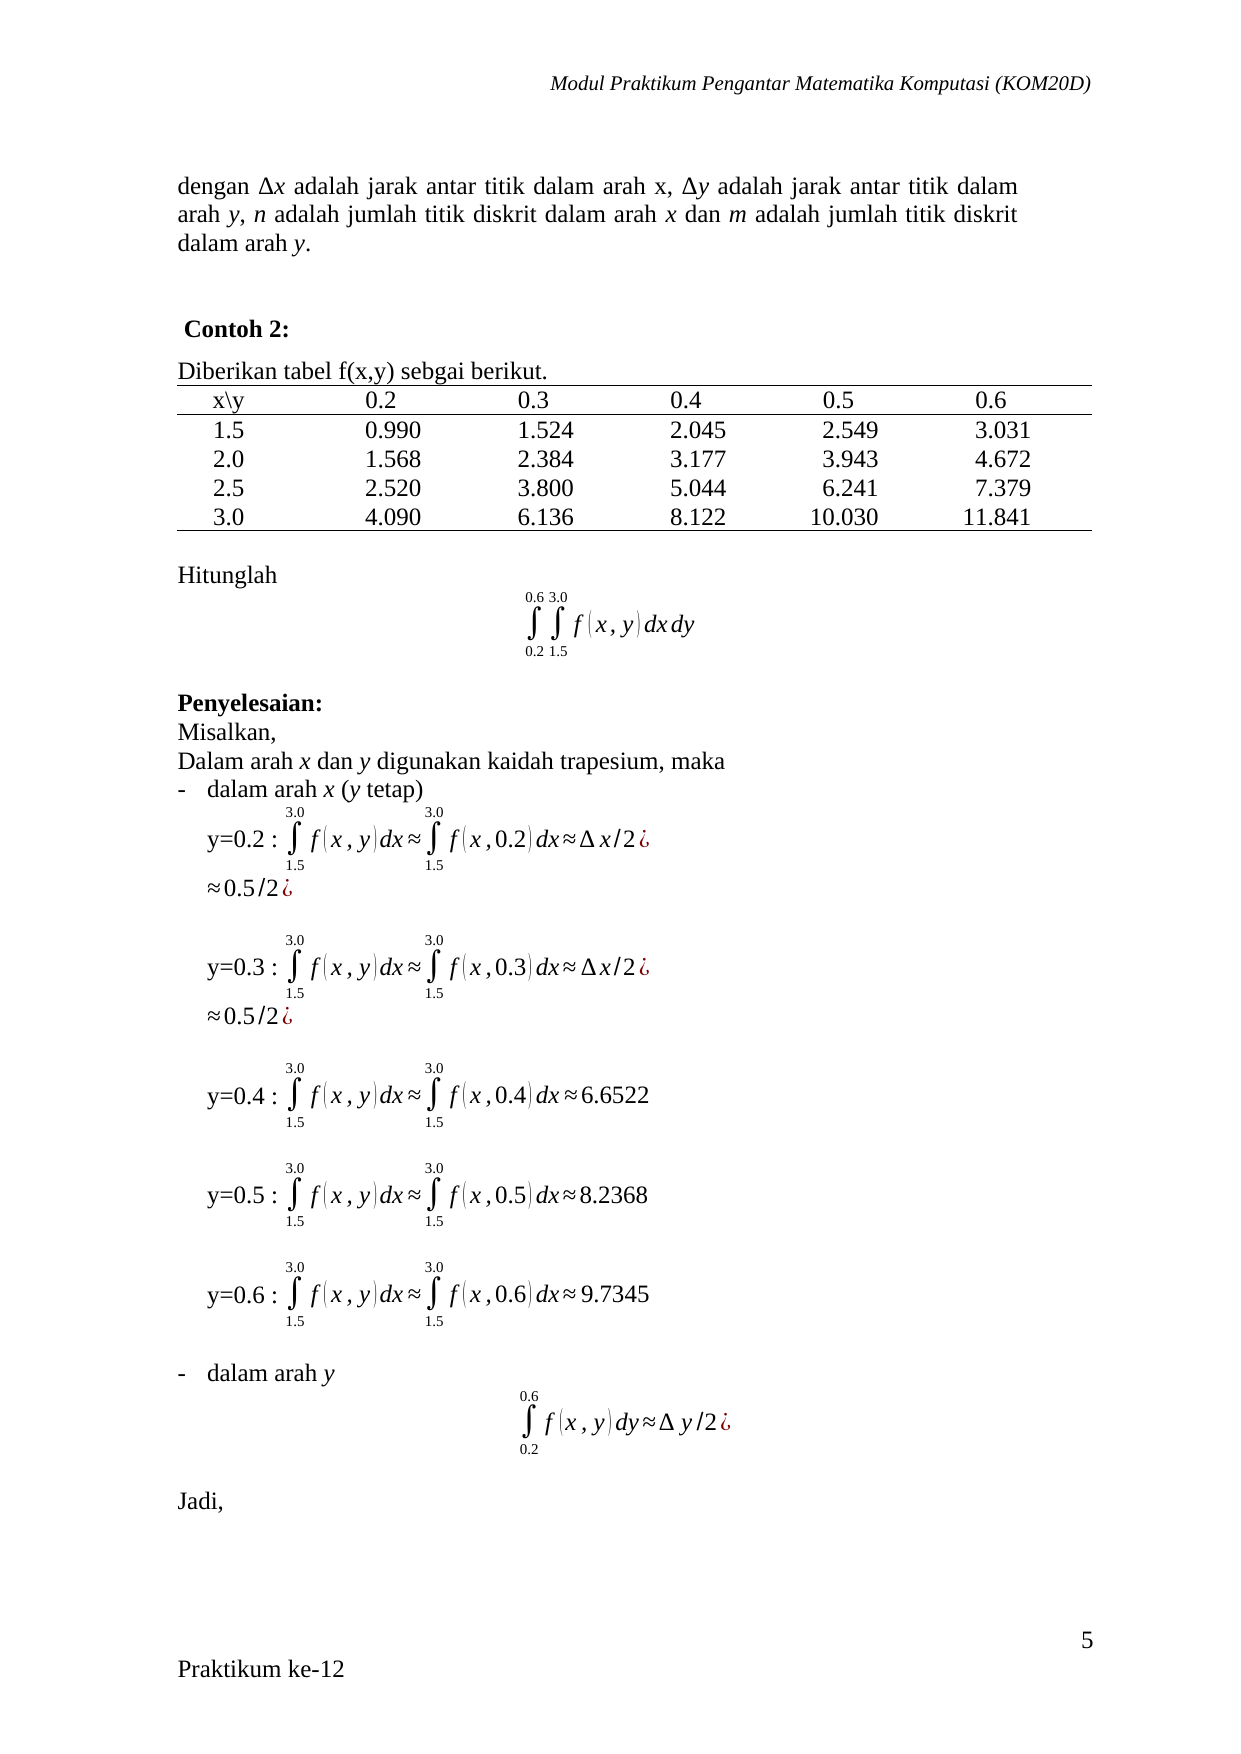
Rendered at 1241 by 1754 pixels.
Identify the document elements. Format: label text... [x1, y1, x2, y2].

text dengan Δx adalah jarak antar titik dalam arah x, Δy adalah jarak antar titik dalam arah y, n adalah jumlah titik diskrit dalam arah x dan m adalah jumlah titik diskrit dalam arah y. [177, 171, 1018, 257]
table_cell 1.568 [330, 444, 482, 473]
table_cell 10.030 [787, 502, 939, 530]
table_header 0.2 [330, 386, 482, 414]
table_header 0.5 [787, 386, 939, 414]
table_cell 2.045 [635, 415, 787, 444]
table_cell 3.177 [635, 444, 787, 473]
table_header 0.4 [635, 386, 787, 414]
text Hitunglah [177, 560, 1043, 589]
table_cell 3.943 [787, 444, 939, 473]
table_header 0.6 [940, 386, 1092, 414]
list y=0.5 : [207, 1159, 1043, 1230]
table_cell 1.524 [482, 415, 634, 444]
table_cell 0.990 [330, 415, 482, 444]
text Misalkan, [177, 717, 1043, 746]
text Diberikan tabel f(x,y) sebgai berikut. [177, 356, 1043, 384]
list y=0.2 : [207, 803, 1043, 874]
table_cell 6.136 [482, 502, 634, 530]
text Contoh 2: [177, 314, 1093, 343]
table_cell 3.800 [482, 473, 634, 502]
list y=0.4 : [207, 1060, 1043, 1131]
table_cell 6.241 [787, 473, 939, 502]
table_cell 8.122 [635, 502, 787, 530]
text Penyelesaian: [177, 688, 1043, 717]
table_header 0.3 [482, 386, 634, 414]
list dalam arah x (y tetap) [177, 774, 1043, 803]
table_cell 2.0 [177, 444, 329, 473]
list y=0.3 : [207, 932, 1043, 1002]
table_header x\y [177, 386, 329, 414]
table_cell 4.090 [330, 502, 482, 530]
table_cell 2.5 [177, 473, 329, 502]
list y=0.6 : [207, 1259, 1043, 1329]
list dalam arah y [177, 1358, 1043, 1387]
table_cell 2.520 [330, 473, 482, 502]
table_cell 7.379 [940, 473, 1092, 502]
table_cell 4.672 [940, 444, 1092, 473]
table_cell 11.841 [940, 502, 1092, 530]
text Jadi, [177, 1486, 1043, 1515]
table_cell 2.384 [482, 444, 634, 473]
table_cell 2.549 [787, 415, 939, 444]
text Dalam arah x dan y digunakan kaidah trapesium, maka [177, 746, 1043, 774]
table_cell 3.0 [177, 502, 329, 530]
table_cell 5.044 [635, 473, 787, 502]
table_cell 3.031 [940, 415, 1092, 444]
table_cell 1.5 [177, 415, 329, 444]
